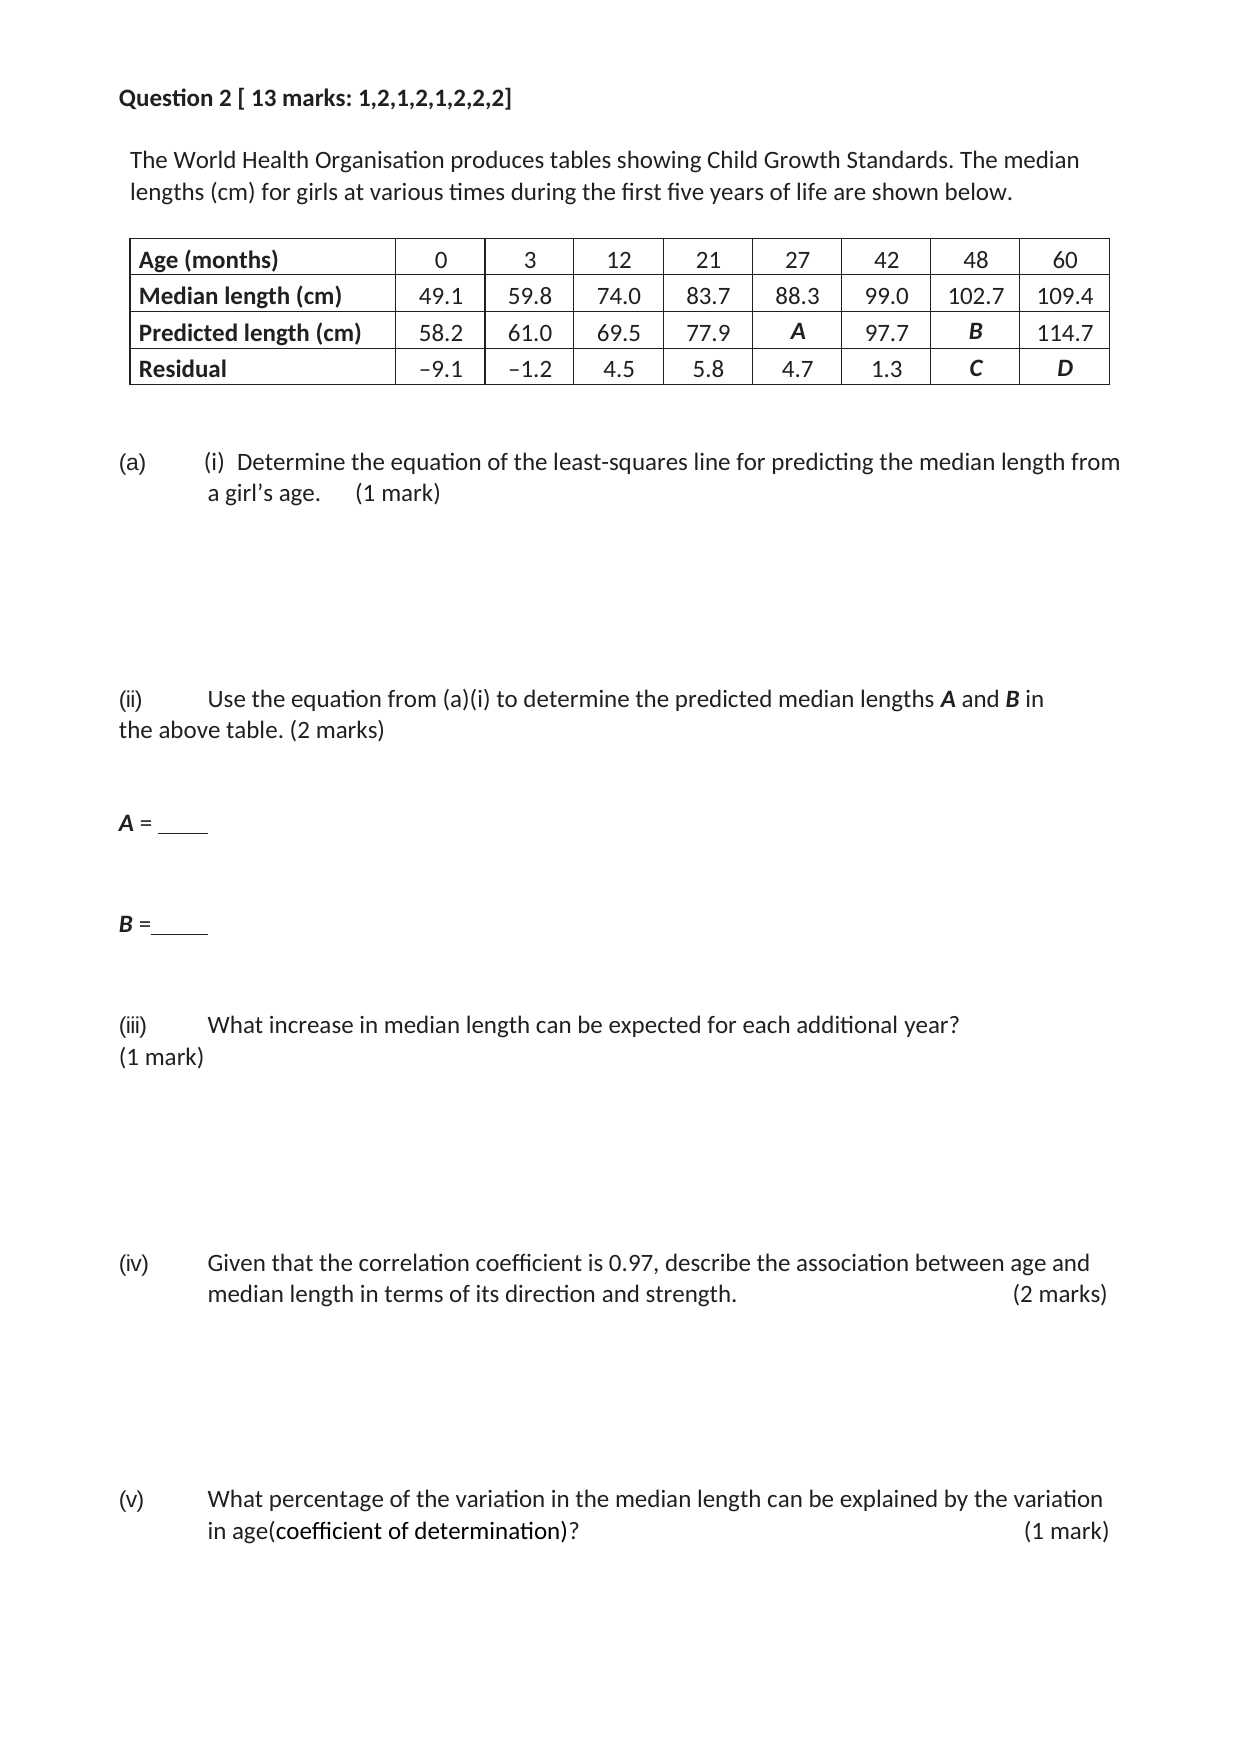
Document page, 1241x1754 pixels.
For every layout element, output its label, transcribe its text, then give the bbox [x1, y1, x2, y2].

table_cell 4.7 [753, 349, 841, 384]
table_cell 5.8 [664, 349, 752, 384]
table_cell 83.7 [664, 275, 752, 311]
table_header 27 [753, 239, 841, 274]
table_cell 77.9 [664, 312, 752, 347]
table_cell 74.0 [574, 275, 663, 311]
list Use the equation from (a)(i) to determine the predicted median lengths A and B in [119, 683, 1122, 714]
table_cell Median length (cm) [131, 275, 395, 311]
table_cell 1.3 [842, 349, 930, 384]
table_cell 114.7 [1020, 312, 1109, 347]
text B = [119, 908, 1122, 938]
text the above table. (2 marks) [119, 715, 1122, 745]
table_cell Predicted length (cm) [131, 312, 395, 347]
list What increase in median length can be expected for each additional year? [119, 1009, 1122, 1040]
list (i) Determine the equation of the least-squares line for predicting the median length from a girl’s age. (1 mark) [119, 446, 1122, 508]
text (1 mark) [119, 1041, 1122, 1072]
table_cell 58.2 [396, 312, 484, 347]
table_header 0 [396, 239, 484, 274]
table_header 21 [664, 239, 752, 274]
table_header 3 [486, 239, 573, 274]
table_cell 88.3 [753, 275, 841, 311]
table_cell 59.8 [486, 275, 573, 311]
table_cell Residual [131, 349, 395, 384]
text The World Health Organisation produces tables showing Child Growth Standards. The median lengths (cm) for girls at various times during the first five years of life are shown below. [130, 144, 1088, 206]
list Given that the correlation coefficient is 0.97, describe the association between age and median length in terms of its direction and strength. (2 marks) [119, 1247, 1122, 1308]
table_cell 4.5 [574, 349, 663, 384]
table_cell 49.1 [396, 275, 484, 311]
table_header 12 [574, 239, 663, 274]
text Question 2 [ 13 marks: 1,2,1,2,1,2,2,2] [119, 83, 1232, 113]
table_header 42 [842, 239, 930, 274]
table_cell 69.5 [574, 312, 663, 347]
table_cell B [931, 312, 1019, 347]
table_cell D [1020, 349, 1109, 384]
table_cell 109.4 [1020, 275, 1109, 311]
text A = [119, 807, 1122, 837]
table_cell 97.7 [842, 312, 930, 347]
table_cell 99.0 [842, 275, 930, 311]
table_header 60 [1020, 239, 1109, 274]
table_cell 102.7 [931, 275, 1019, 311]
table_cell A [753, 312, 841, 347]
table_cell –1.2 [486, 349, 573, 384]
table_cell C [931, 349, 1019, 384]
table_header Age (months) [131, 239, 395, 274]
list What percentage of the variation in the median length can be explained by the variation in age(coefficient of determination)? (1 mark) [119, 1483, 1122, 1545]
table_cell 61.0 [486, 312, 573, 347]
table_cell –9.1 [396, 349, 484, 384]
table_header 48 [931, 239, 1019, 274]
